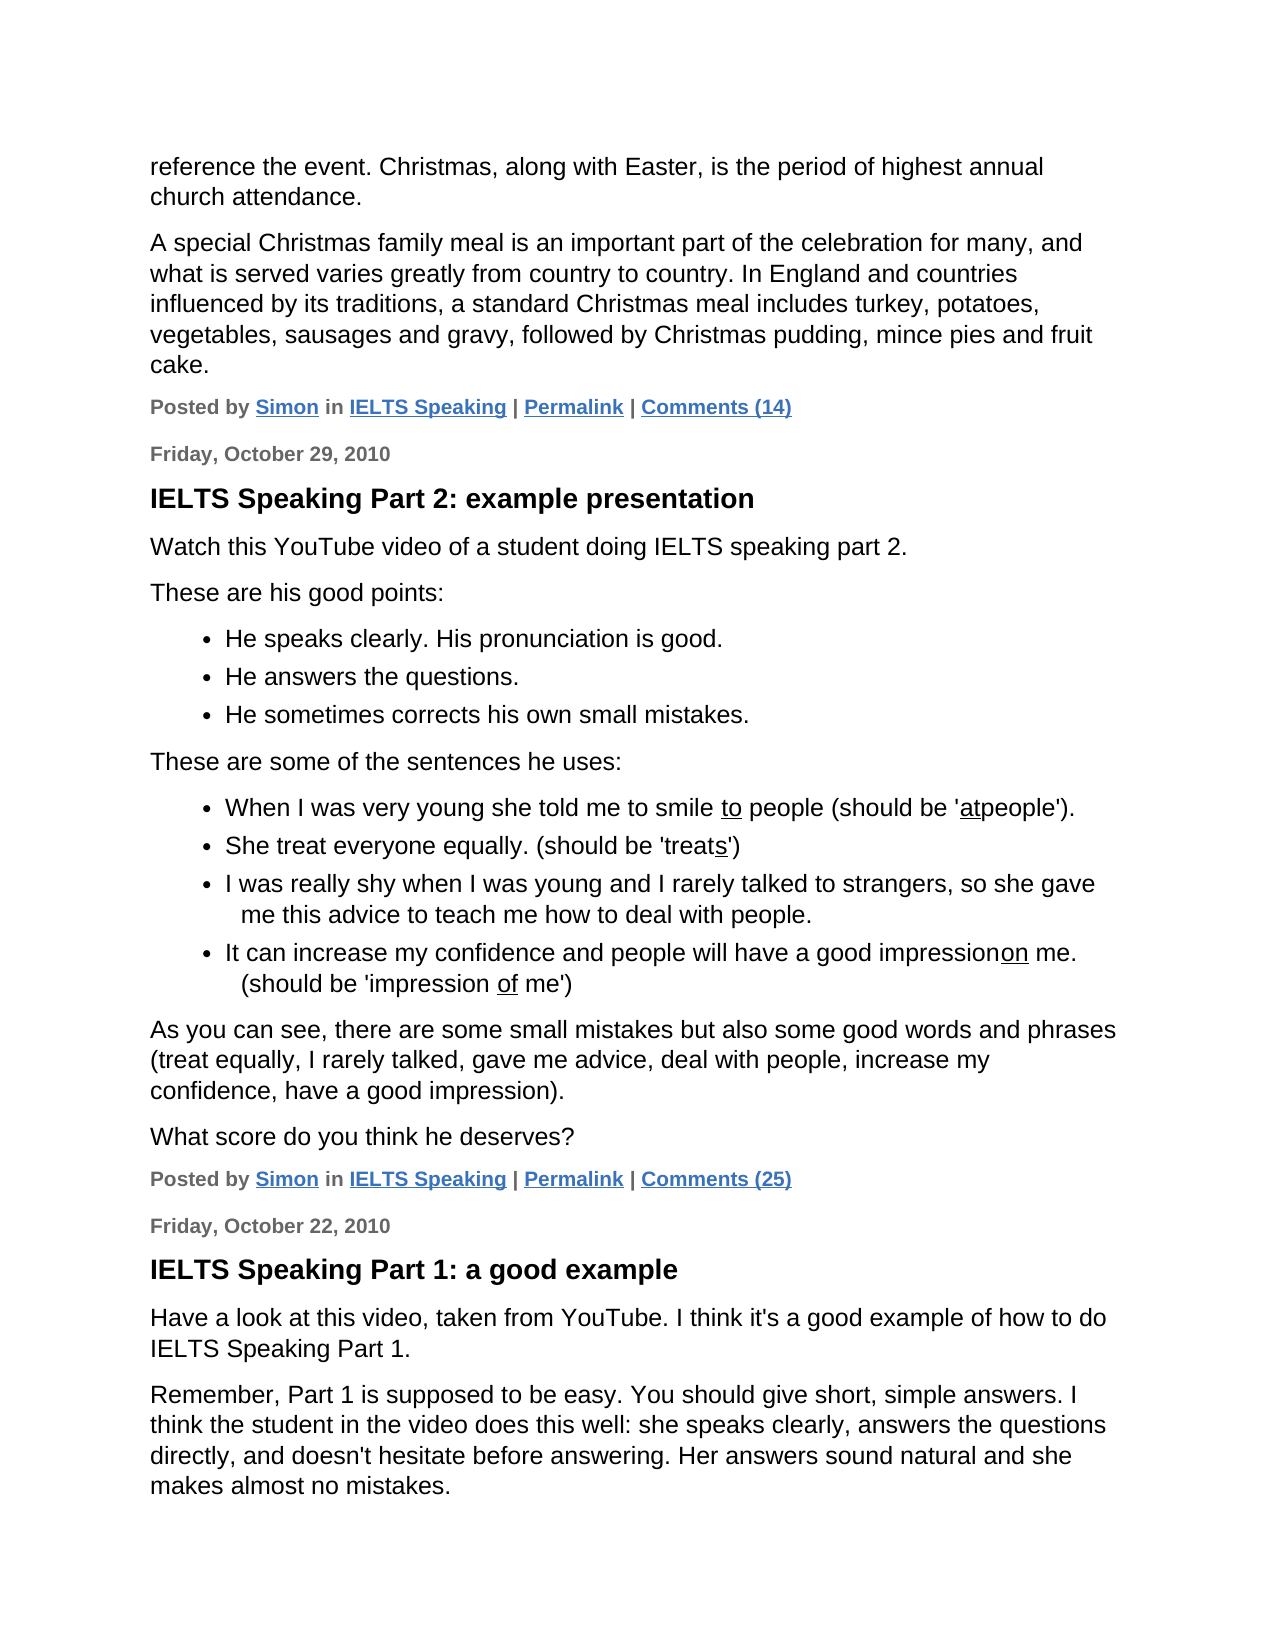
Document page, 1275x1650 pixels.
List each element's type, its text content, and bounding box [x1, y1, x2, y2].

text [150, 150, 1125, 211]
text What score do you think he deserves? [150, 1120, 1125, 1151]
text These are his good points: [150, 576, 1125, 606]
text Watch this YouTube video of a student doing IELTS speaking part 2. [150, 530, 1125, 560]
text Posted by Simon in IELTS Speaking | Permalink | Comments (14) [150, 395, 1125, 419]
text A special Christmas family meal is an important part of the celebration for many, and what is served varies greatly from country to country. In England and countries influenced by its traditions, a standard Christmas meal includes turkey, potatoes, vegetables, sausages and gravy, followed by Christmas pudding, mince pies and fruit cake. [150, 227, 1125, 379]
list He answers the questions. [203, 660, 1109, 691]
list It can increase my confidence and people will have a good impressionon me. (should be 'impression of me') [203, 936, 1109, 997]
text IELTS Speaking Part 2: example presentation [150, 482, 1125, 514]
list She treat everyone equally. (should be 'treats') [203, 829, 1109, 860]
text Posted by Simon in IELTS Speaking | Permalink | Comments (25) [150, 1166, 1125, 1190]
text Friday, October 29, 2010 [150, 436, 1125, 466]
text Friday, October 22, 2010 [150, 1207, 1125, 1238]
list I was really shy when I was young and I rarely talked to strangers, so she gave me this advice to teach me how to deal with people. [203, 868, 1109, 929]
text These are some of the sentences he uses: [150, 745, 1125, 775]
list When I was very young she told me to smile to people (should be 'atpeople'). [203, 791, 1109, 821]
text As you can see, there are some small mistakes but also some good words and phrases (treat equally, I rarely talked, gave me advice, deal with people, increase my confidence, have a good impression). [150, 1013, 1125, 1105]
text Have a look at this video, taken from YouTube. I think it's a good example of how to do IELTS Speaking Part 1. [150, 1301, 1125, 1362]
text Remember, Part 1 is supposed to be easy. You should give short, simple answers. I think the student in the video does this well: she speaks clearly, answers the questions directly, and doesn't hesitate before answering. Her answers sound natural and she makes almost no mistakes. [150, 1378, 1125, 1500]
text IELTS Speaking Part 1: a good example [150, 1253, 1125, 1286]
list He sometimes corrects his own small mistakes. [203, 699, 1109, 729]
list He speaks clearly. His pronunciation is good. [203, 622, 1109, 652]
